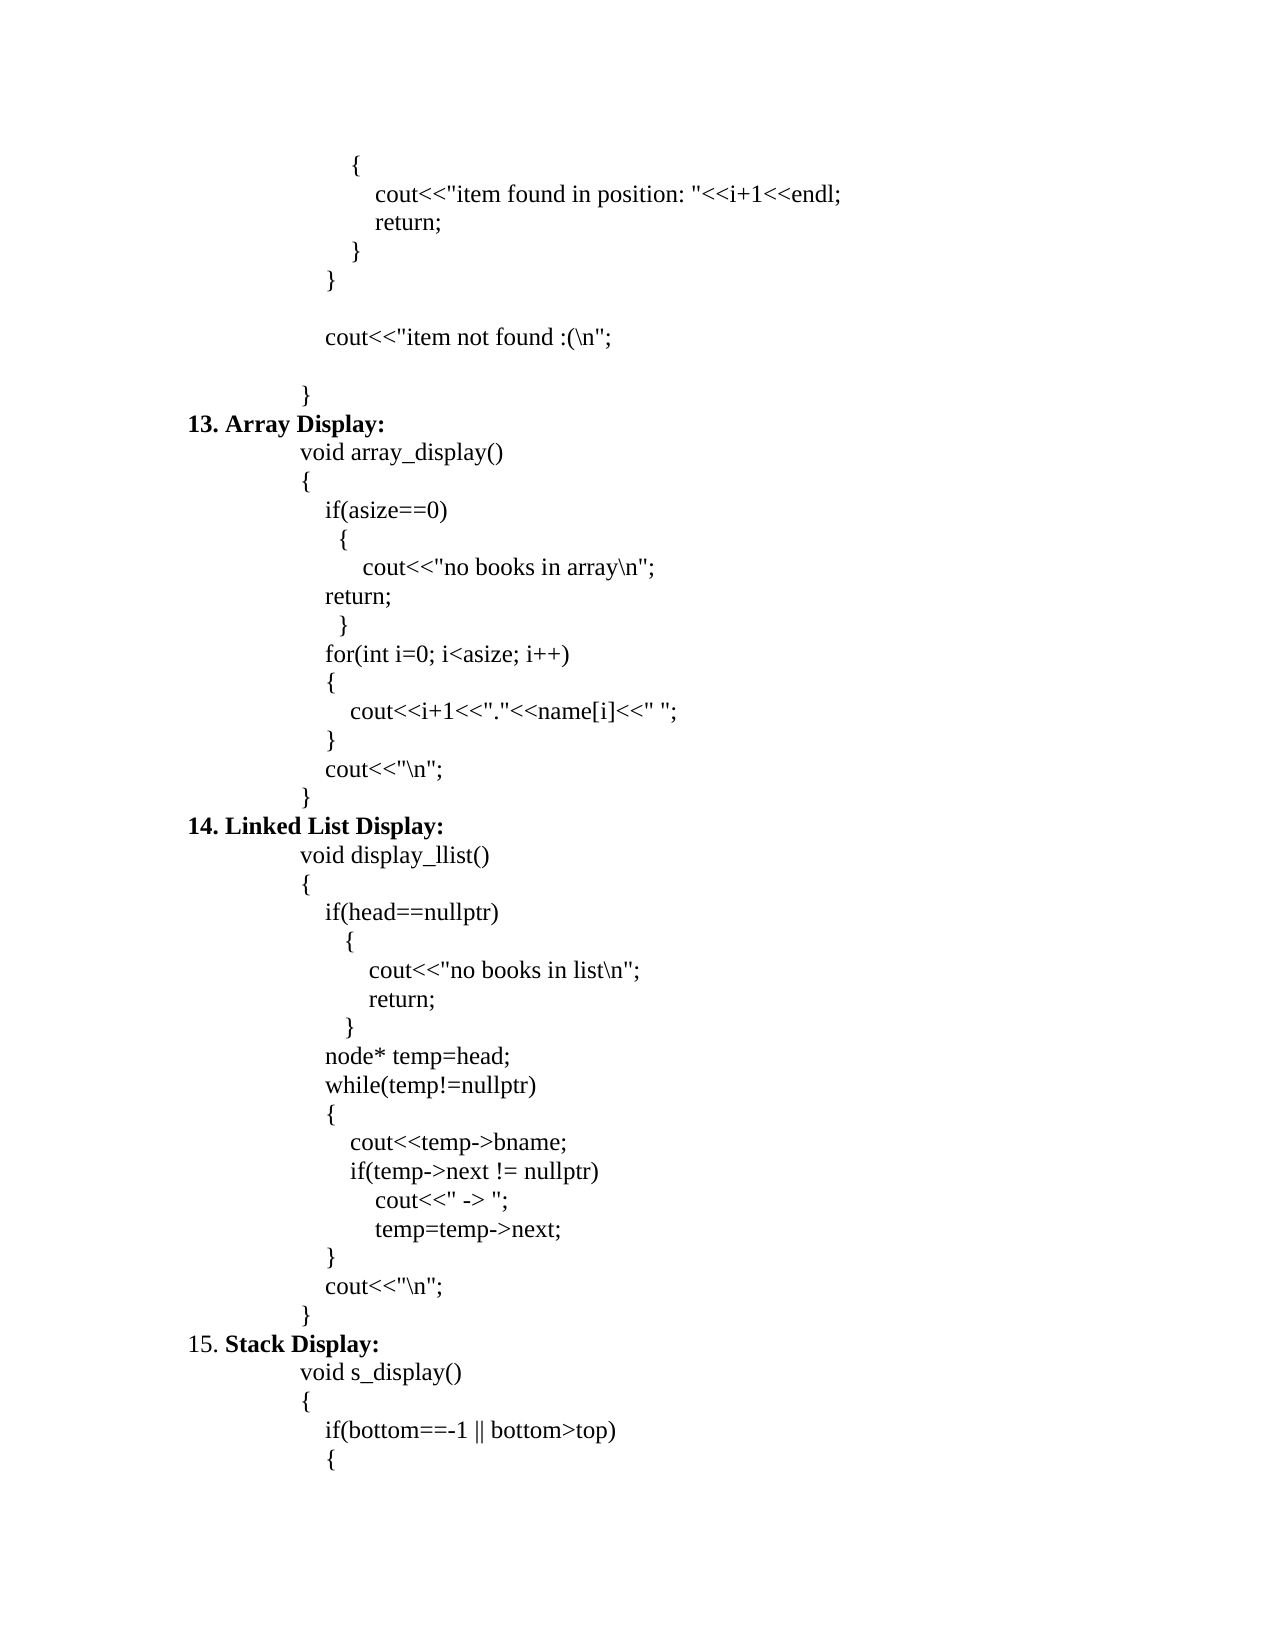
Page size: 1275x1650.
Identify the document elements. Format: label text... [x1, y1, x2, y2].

list Linked List Display: [187, 811, 1125, 840]
text { [300, 524, 1125, 552]
text if(head==nullptr) [300, 897, 1125, 926]
text cout<<"\n"; [300, 1271, 1125, 1300]
text { [300, 926, 1125, 955]
list Stack Display: [187, 1329, 1125, 1357]
text { [300, 466, 1125, 495]
text if(asize==0) [300, 495, 1125, 524]
text { [300, 1444, 1125, 1472]
text cout<<"item not found :(\n"; [300, 322, 1125, 351]
text { [300, 1099, 1125, 1127]
text void array_display() [300, 437, 1125, 466]
text if(temp->next != nullptr) [300, 1156, 1125, 1185]
text { [300, 667, 1125, 696]
text cout<<temp->bname; [300, 1127, 1125, 1156]
text temp=temp->next; [300, 1214, 1125, 1242]
text cout<<"no books in array\n"; [300, 552, 1125, 581]
text { [300, 150, 1125, 179]
text } [300, 1012, 1125, 1041]
text if(bottom==-1 || bottom>top) [300, 1415, 1125, 1444]
text while(temp!=nullptr) [300, 1070, 1125, 1099]
text void s_display() [300, 1357, 1125, 1386]
text void display_llist() [300, 840, 1125, 869]
text cout<<"item found in position: "<<i+1<<endl; [300, 179, 1125, 207]
text cout<<i+1<<"."<<name[i]<<" "; [300, 696, 1125, 725]
text } [300, 236, 1125, 265]
text } [300, 782, 1125, 811]
text cout<<"\n"; [300, 754, 1125, 782]
text } [300, 1300, 1125, 1329]
text { [300, 1386, 1125, 1415]
text } [300, 1242, 1125, 1271]
list Array Display: [187, 409, 1125, 437]
text node* temp=head; [300, 1041, 1125, 1070]
text } [300, 380, 1125, 409]
text for(int i=0; i<asize; i++) [300, 639, 1125, 667]
text } [300, 725, 1125, 754]
text } [300, 265, 1125, 294]
text { [300, 869, 1125, 897]
text return; [300, 207, 1125, 236]
text cout<<"no books in list\n"; [300, 955, 1125, 984]
text cout<<" -> "; [300, 1185, 1125, 1214]
text return; [300, 581, 1125, 610]
text } [300, 610, 1125, 639]
text return; [300, 984, 1125, 1012]
